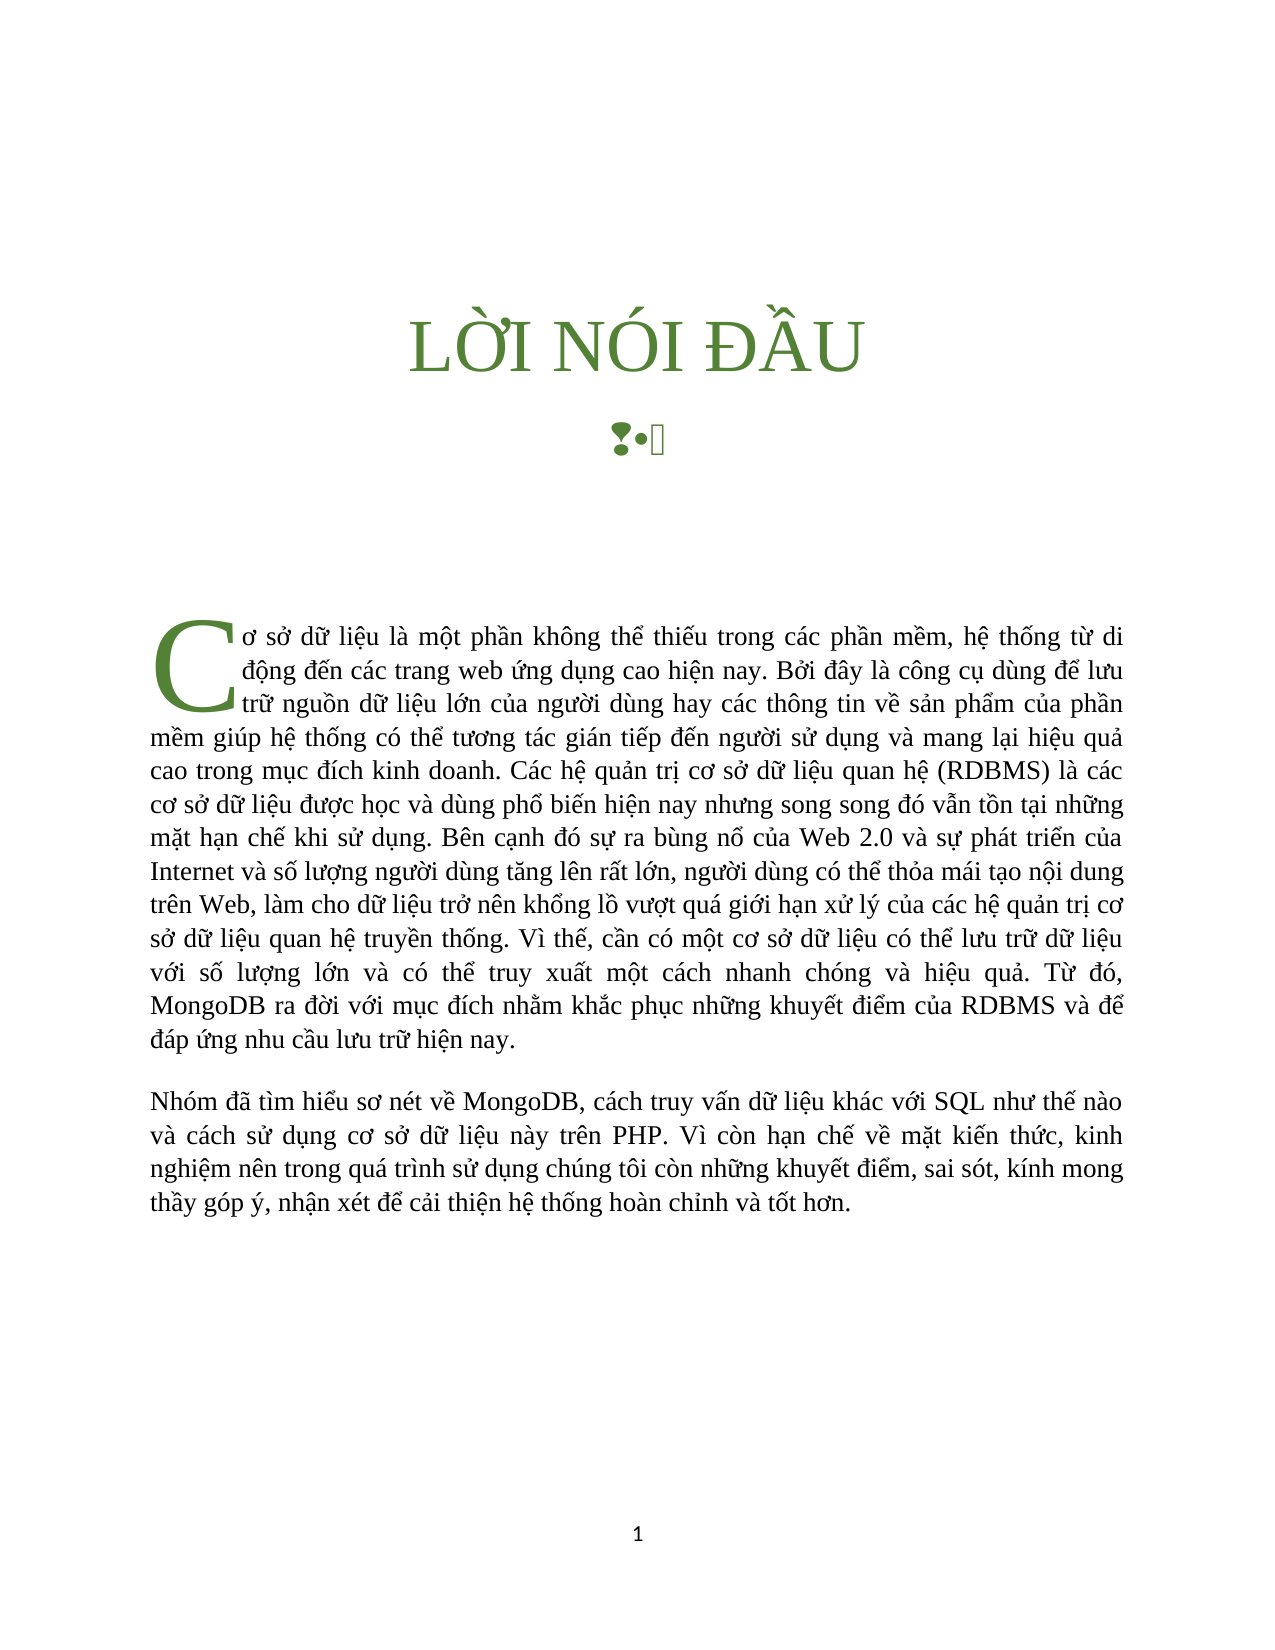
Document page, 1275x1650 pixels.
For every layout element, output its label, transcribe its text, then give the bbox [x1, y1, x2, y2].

text ơ sở dữ liệu là một phần không thể thiếu trong các phần mềm, hệ thống từ di động đến các trang web ứng dụng cao hiện nay. Bởi đây là công cụ dùng để lưu trữ nguồn dữ liệu lớn của người dùng hay các thông tin về sản phẩm của phần mềm giúp hệ thống có thể tương tác gián tiếp đến người sử dụng và mang lại hiệu quả cao trong mục đích kinh doanh. Các hệ quản trị cơ sở dữ liệu quan hệ (RDBMS) là các cơ sở dữ liệu được học và dùng phổ biến hiện nay nhưng song song đó vẫn tồn tại những mặt hạn chế khi sử dụng. Bên cạnh đó sự ra bùng nổ của Web 2.0 và sự phát triển của Internet và số lượng người dùng tăng lên rất lớn, người dùng có thể thỏa mái tạo nội dung trên Web, làm cho dữ liệu trở nên khổng lồ vượt quá giới hạn xử lý của các hệ quản trị cơ sở dữ liệu quan hệ truyền thống. Vì thế, cần có một cơ sở dữ liệu có thể lưu trữ dữ liệu với số lượng lớn và có thể truy xuất một cách nhanh chóng và hiệu quả. Từ đó, MongoDB ra đời với mục đích nhằm khắc phục những khuyết điểm của RDBMS và để đáp ứng nhu cầu lưu trữ hiện nay. [150, 620, 1125, 1054]
text Nhóm đã tìm hiểu sơ nét về MongoDB, cách truy vấn dữ liệu khác với SQL như thế nào và cách sử dụng cơ sở dữ liệu này trên PHP. Vì còn hạn chế về mặt kiến thức, kinh nghiệm nên trong quá trình sử dụng chúng tôi còn những khuyết điểm, sai sót, kính mong thầy góp ý, nhận xét để cải thiện hệ thống hoàn chỉnh và tốt hơn. [150, 1085, 1125, 1217]
text LỜI NÓI ĐẦU [150, 301, 1125, 388]
